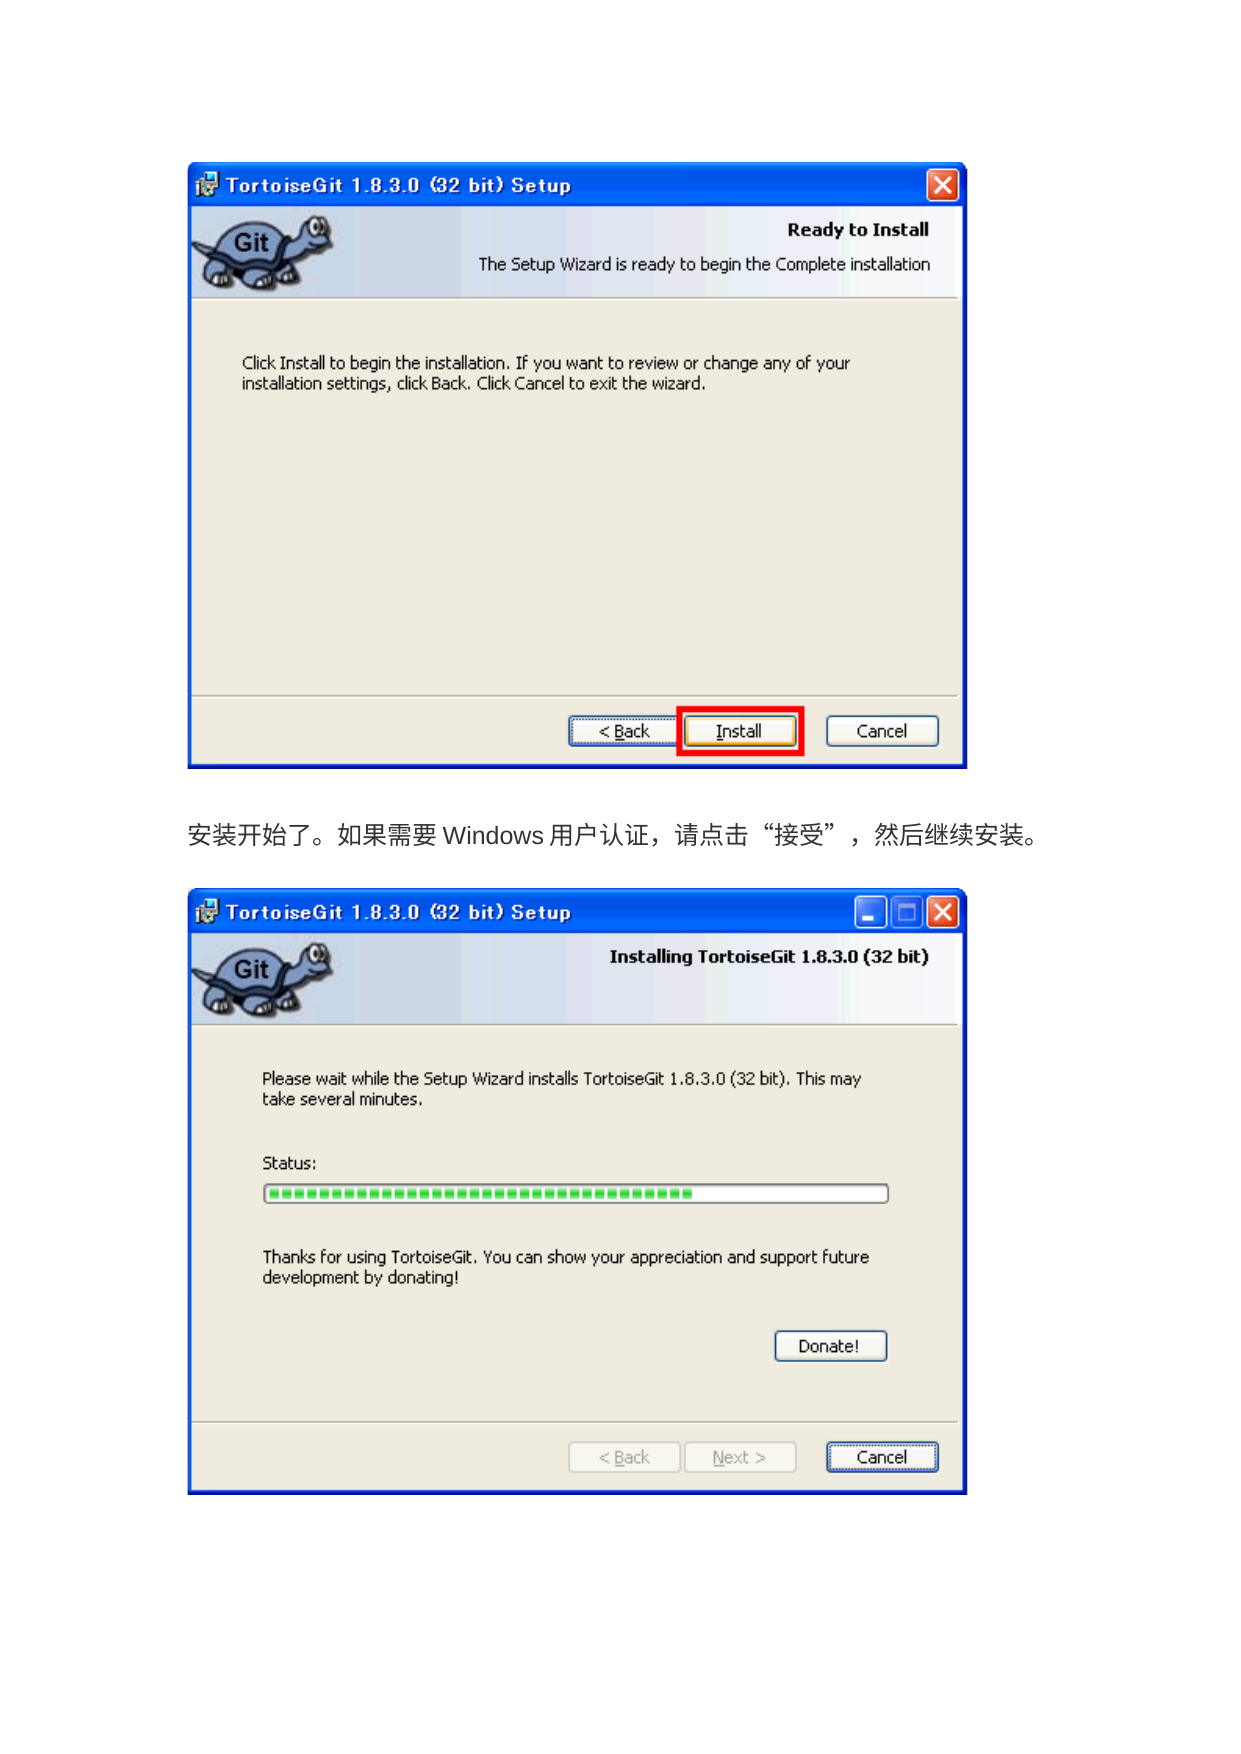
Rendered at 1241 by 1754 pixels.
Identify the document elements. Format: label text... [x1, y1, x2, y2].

text 安装开始了。如果需要Windows用户认证，请点击“接受”，然后继续安装。 [187, 801, 1053, 866]
picture [187, 162, 969, 769]
picture [187, 888, 969, 1495]
